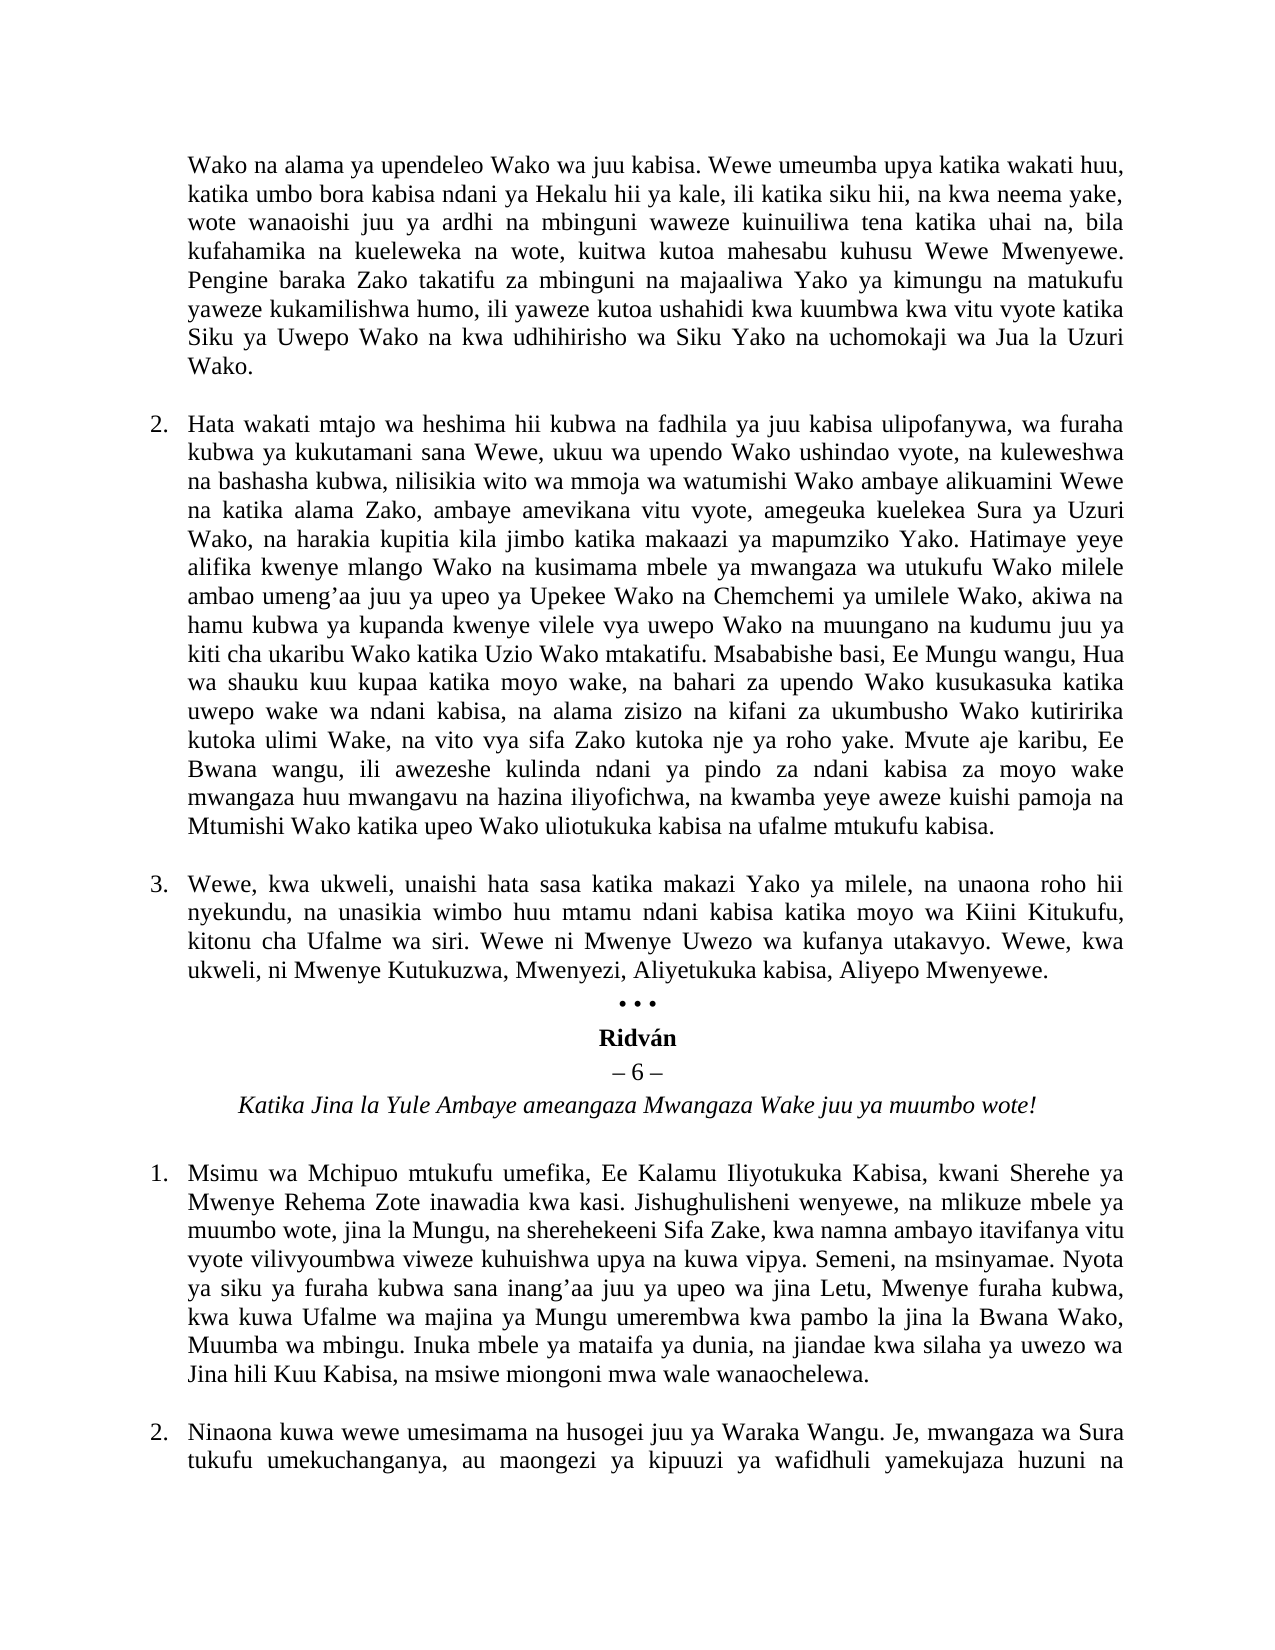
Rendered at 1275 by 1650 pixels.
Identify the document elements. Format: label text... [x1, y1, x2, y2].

list Msimu wa Mchipuo mtukufu umefika, Ee Kalamu Iliyotukuka Kabisa, kwani Sherehe ya Mwenye Rehema Zote inawadia kwa kasi. Jishughulisheni wenyewe, na mlikuze mbele ya muumbo wote, jina la Mungu, na sherehekeeni Sifa Zake, kwa namna ambayo itavifanya vitu vyote vilivyoumbwa viweze kuhuishwa upya na kuwa vipya. Semeni, na msinyamae. Nyota ya siku ya furaha kubwa sana inang’aa juu ya upeo wa jina Letu, Mwenye furaha kubwa, kwa kuwa Ufalme wa majina ya Mungu umerembwa kwa pambo la jina la Bwana Wako, Muumba wa mbingu. Inuka mbele ya mataifa ya dunia, na jiandae kwa silaha ya uwezo wa Jina hili Kuu Kabisa, na msiwe miongoni mwa wale wanaochelewa. [150, 1158, 1125, 1388]
text – 6 – [150, 1057, 1125, 1085]
text • • • [150, 989, 1125, 1018]
list Wewe, kwa ukweli, unaishi hata sasa katika makazi Yako ya milele, na unaona roho hii nyekundu, na unasikia wimbo huu mtamu ndani kabisa katika moyo wa Kiini Kitukufu, kitonu cha Ufalme wa siri. Wewe ni Mwenye Uwezo wa kufanya utakavyo. Wewe, kwa ukweli, ni Mwenye Kutukuzwa, Mwenyezi, Aliyetukuka kabisa, Aliyepo Mwenyewe. [150, 869, 1125, 984]
list Hata wakati mtajo wa heshima hii kubwa na fadhila ya juu kabisa ulipofanywa, wa furaha kubwa ya kukutamani sana Wewe, ukuu wa upendo Wako ushindao vyote, na kuleweshwa na bashasha kubwa, nilisikia wito wa mmoja wa watumishi Wako ambaye alikuamini Wewe na katika alama Zako, ambaye amevikana vitu vyote, amegeuka kuelekea Sura ya Uzuri Wako, na harakia kupitia kila jimbo katika makaazi ya mapumziko Yako. Hatimaye yeye alifika kwenye mlango Wako na kusimama mbele ya mwangaza wa utukufu Wako milele ambao umeng’aa juu ya upeo ya Upekee Wako na Chemchemi ya umilele Wako, akiwa na hamu kubwa ya kupanda kwenye vilele vya uwepo Wako na muungano na kudumu juu ya kiti cha ukaribu Wako katika Uzio Wako mtakatifu. Msababishe basi, Ee Mungu wangu, Hua wa shauku kuu kupaa katika moyo wake, na bahari za upendo Wako kusukasuka katika uwepo wake wa ndani kabisa, na alama zisizo na kifani za ukumbusho Wako kutiririka kutoka ulimi Wake, na vito vya sifa Zako kutoka nje ya roho yake. Mvute aje karibu, Ee Bwana wangu, ili awezeshe kulinda ndani ya pindo za ndani kabisa za moyo wake mwangaza huu mwangavu na hazina iliyofichwa, na kwamba yeye aweze kuishi pamoja na Mtumishi Wako katika upeo Wako uliotukuka kabisa na ufalme mtukufu kabisa. [150, 409, 1125, 840]
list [150, 1417, 1125, 1474]
text Katika Jina la Yule Ambaye ameangaza Mwangaza Wake juu ya muumbo wote! [150, 1090, 1125, 1119]
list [150, 150, 1125, 380]
text Ridván [150, 1023, 1125, 1051]
